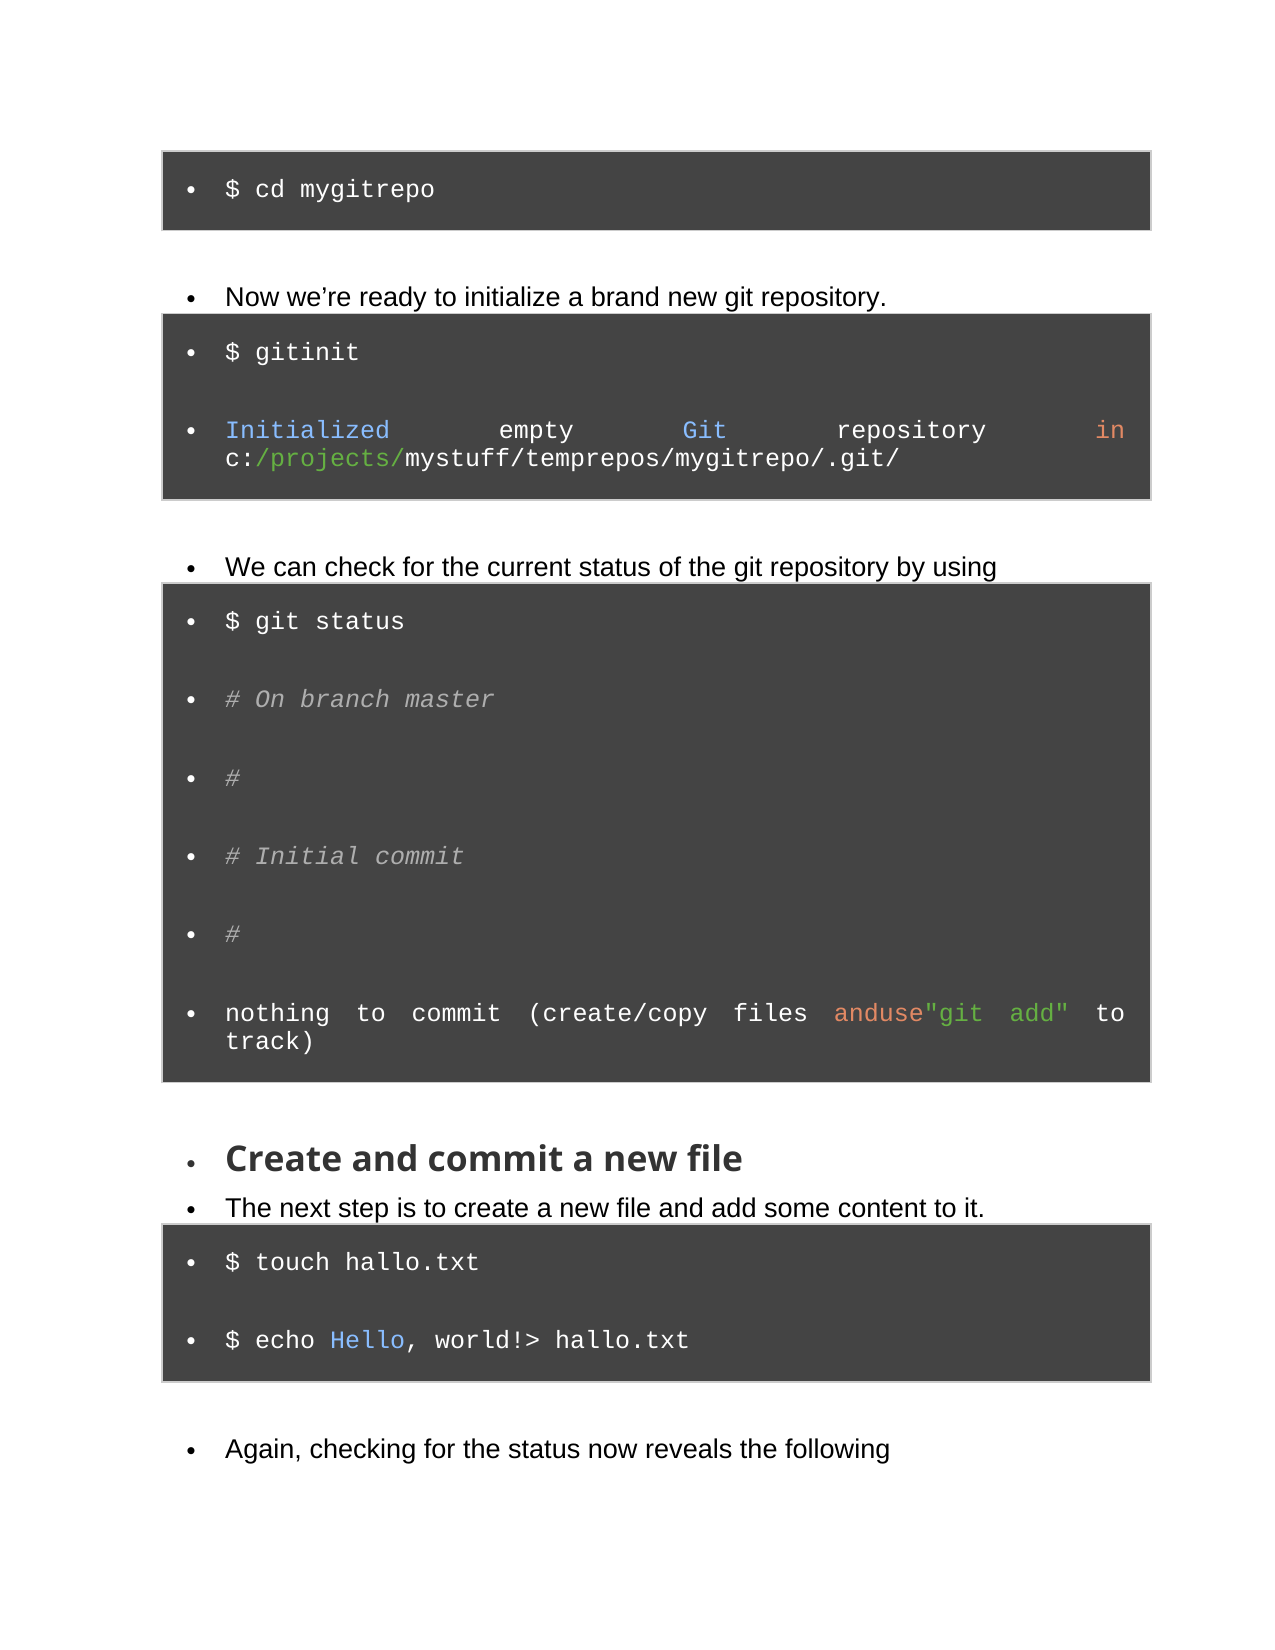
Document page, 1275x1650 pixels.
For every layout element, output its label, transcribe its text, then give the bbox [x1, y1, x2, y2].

list $ cd mygitrepo [163, 152, 1150, 230]
list # [163, 739, 1150, 794]
list $ gitinit [163, 314, 1150, 368]
list We can check for the current status of the git repository by using [187, 551, 1125, 582]
list The next step is to create a new file and add some content to it. [187, 1192, 1125, 1223]
list Now we’re ready to initialize a brand new git repository. [187, 281, 1125, 313]
list # On branch master [163, 660, 1150, 715]
list # Initial commit [163, 817, 1150, 872]
list nothing to commit (create/copy files anduse"git add" to track) [163, 974, 1150, 1082]
list $ echo Hello, world!> hallo.txt [163, 1301, 1150, 1381]
list $ touch hallo.txt [163, 1225, 1150, 1278]
list # [163, 895, 1150, 950]
list Again, checking for the status now reveals the following [187, 1433, 1125, 1464]
subtitle Create and commit a new file [187, 1133, 1125, 1182]
list $ git status [163, 584, 1150, 637]
list Initialized empty Git repository in c:/projects/mystuff/temprepos/mygitrepo/.git/ [163, 391, 1150, 499]
